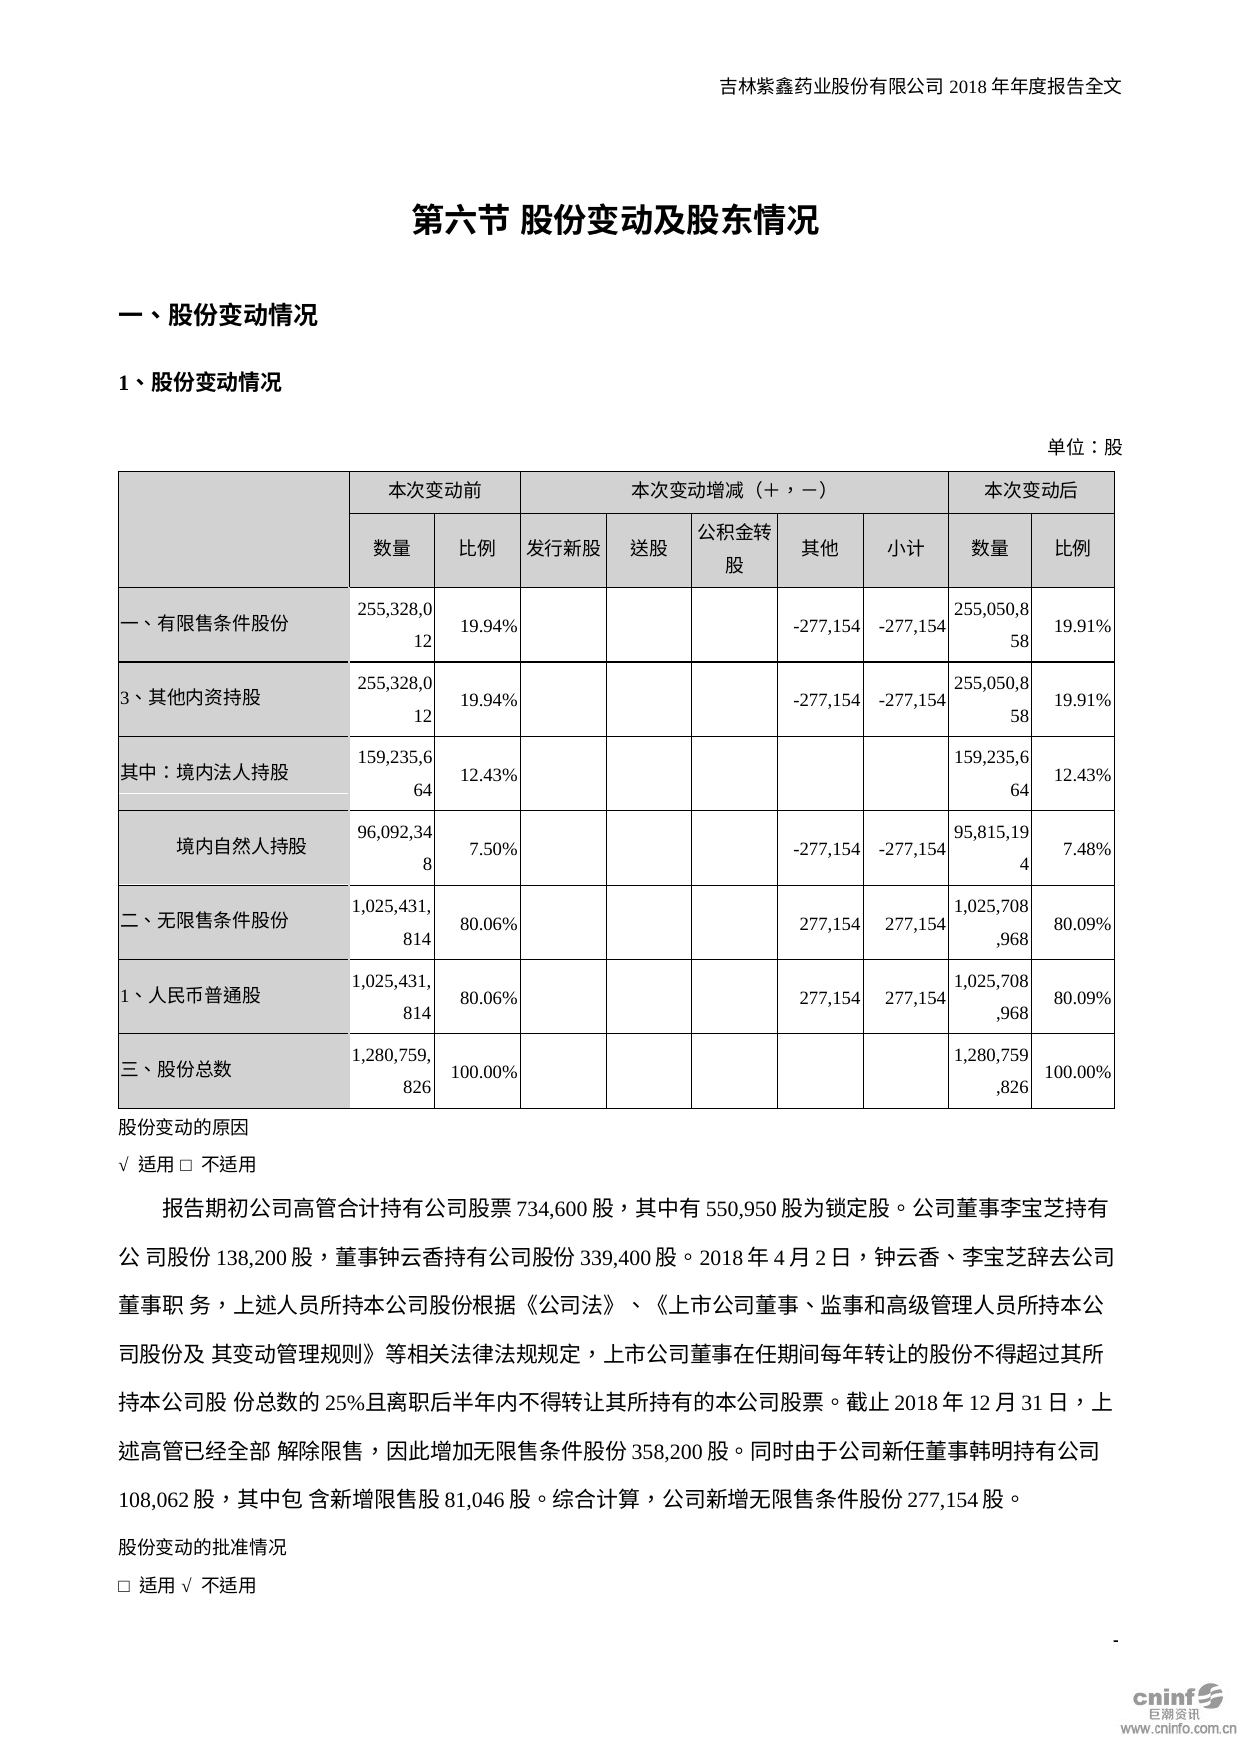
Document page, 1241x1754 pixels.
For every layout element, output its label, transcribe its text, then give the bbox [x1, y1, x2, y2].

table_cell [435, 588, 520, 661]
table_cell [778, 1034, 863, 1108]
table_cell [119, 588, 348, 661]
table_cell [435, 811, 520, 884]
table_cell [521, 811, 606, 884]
subtitle 1、股份变动情况 [118, 367, 1240, 396]
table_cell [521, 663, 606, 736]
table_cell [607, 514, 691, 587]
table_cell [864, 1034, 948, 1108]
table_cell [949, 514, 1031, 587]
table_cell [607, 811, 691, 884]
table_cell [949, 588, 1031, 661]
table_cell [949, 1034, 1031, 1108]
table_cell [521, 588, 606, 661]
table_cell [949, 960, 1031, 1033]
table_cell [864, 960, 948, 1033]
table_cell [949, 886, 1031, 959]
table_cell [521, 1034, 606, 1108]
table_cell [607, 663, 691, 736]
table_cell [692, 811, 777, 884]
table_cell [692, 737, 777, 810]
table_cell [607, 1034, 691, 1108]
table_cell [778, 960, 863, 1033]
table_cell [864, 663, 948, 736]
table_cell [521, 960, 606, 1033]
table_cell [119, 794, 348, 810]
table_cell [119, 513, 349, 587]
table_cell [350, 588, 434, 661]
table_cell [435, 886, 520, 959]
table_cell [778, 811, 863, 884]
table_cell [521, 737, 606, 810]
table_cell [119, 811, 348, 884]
text 单位：股 [102, 434, 1122, 459]
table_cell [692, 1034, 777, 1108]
picture [1115, 1680, 1240, 1737]
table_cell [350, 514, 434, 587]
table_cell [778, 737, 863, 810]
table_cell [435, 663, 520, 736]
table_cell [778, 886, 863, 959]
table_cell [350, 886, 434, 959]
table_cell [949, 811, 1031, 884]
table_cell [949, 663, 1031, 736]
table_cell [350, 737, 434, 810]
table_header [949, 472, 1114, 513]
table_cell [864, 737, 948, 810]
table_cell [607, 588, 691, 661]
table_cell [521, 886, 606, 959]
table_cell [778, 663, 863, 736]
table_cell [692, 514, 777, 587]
text 股份变动的原因 [118, 1114, 1240, 1139]
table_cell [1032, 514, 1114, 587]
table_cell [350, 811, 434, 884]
text √ 适用 □ 不适用 [118, 1152, 1240, 1177]
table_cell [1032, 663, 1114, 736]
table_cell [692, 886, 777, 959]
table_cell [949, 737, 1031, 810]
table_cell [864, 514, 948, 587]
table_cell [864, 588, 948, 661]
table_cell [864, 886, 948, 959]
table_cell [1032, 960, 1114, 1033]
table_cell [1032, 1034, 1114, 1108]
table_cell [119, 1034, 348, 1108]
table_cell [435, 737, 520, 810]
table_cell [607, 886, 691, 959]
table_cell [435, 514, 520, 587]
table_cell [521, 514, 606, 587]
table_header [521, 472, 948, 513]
text 报告期初公司高管合计持有公司股票734,600股，其中有550,950股为锁定股。公司董事李宝芝持有公 司股份138,200股，董事钟云香持有公司股份339,400股。2018年4月2日，钟云香、李宝芝辞去公司董事职 务，上述人员所持本公司股份根据《公司法》、《上市公司董事、监事和高级管理人员所持本公司股份及 其变动管理规则》等相关法律法规规定，上市公司董事在任期间每年转让的股份不得超过其所持本公司股 份总数的25%且离职后半年内不得转让其所持有的本公司股票。截止2018年12月31日，上述高管已经全部 解除限售，因此增加无限售条件股份358,200股。同时由于公司新任董事韩明持有公司108,062股，其中包 含新增限售股81,046股。综合计算，公司新增无限售条件股份277,154股。 [118, 1193, 1123, 1514]
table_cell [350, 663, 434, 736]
text □ 适用 √ 不适用 [118, 1572, 1240, 1598]
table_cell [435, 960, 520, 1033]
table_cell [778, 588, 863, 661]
subtitle 第六节 股份变动及股东情况 [411, 197, 1240, 242]
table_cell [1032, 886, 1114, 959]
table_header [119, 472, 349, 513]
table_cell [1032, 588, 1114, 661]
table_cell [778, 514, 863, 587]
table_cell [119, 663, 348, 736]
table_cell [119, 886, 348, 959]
text 股份变动的批准情况 [118, 1535, 1240, 1560]
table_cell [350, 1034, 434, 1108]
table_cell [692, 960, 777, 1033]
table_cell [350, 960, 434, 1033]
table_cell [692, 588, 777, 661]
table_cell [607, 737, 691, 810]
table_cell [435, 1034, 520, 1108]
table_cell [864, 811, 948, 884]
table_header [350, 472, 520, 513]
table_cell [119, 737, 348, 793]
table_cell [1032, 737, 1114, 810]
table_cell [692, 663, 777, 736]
subtitle 一、股份变动情况 [118, 298, 1240, 332]
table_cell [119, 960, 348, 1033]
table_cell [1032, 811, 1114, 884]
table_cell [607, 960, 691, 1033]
